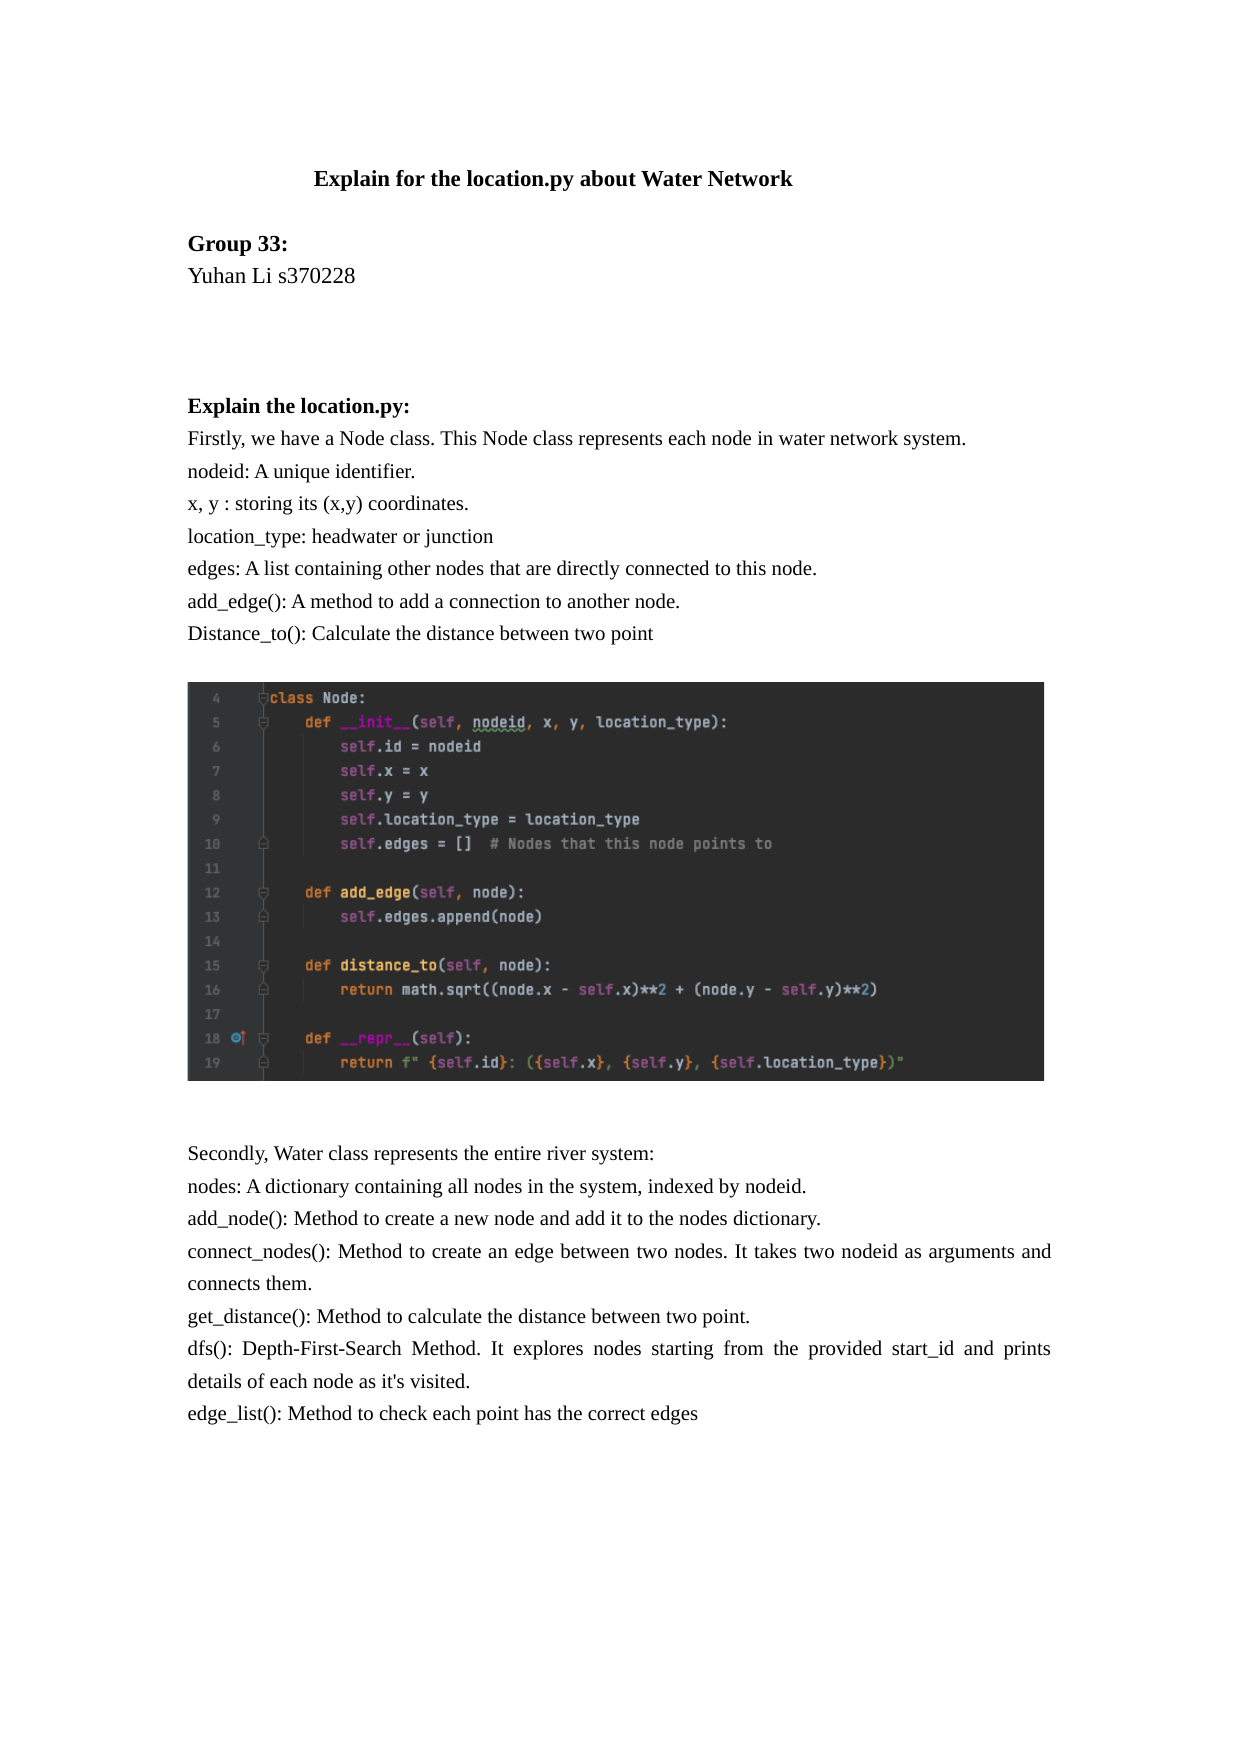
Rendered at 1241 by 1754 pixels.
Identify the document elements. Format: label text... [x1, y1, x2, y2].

text add_edge(): A method to add a connection to another node. [187, 584, 1053, 617]
text Explain the location.py: [187, 389, 1053, 422]
picture [187, 682, 1045, 1081]
text Secondly, Water class represents the entire river system: [187, 1137, 1053, 1169]
text Explain for the location.py about Water Network [187, 162, 1053, 194]
text location_type: headwater or junction [187, 519, 1053, 552]
text connect_nodes(): Method to create an edge between two nodes. It takes two nodeid as arguments and connects them. [187, 1234, 1053, 1299]
text get_distance(): Method to calculate the distance between two point. [187, 1299, 1053, 1332]
text Group 33: [187, 227, 1053, 259]
text add_node(): Method to create a new node and add it to the nodes dictionary. [187, 1202, 1053, 1234]
text edges: A list containing other nodes that are directly connected to this node. [187, 552, 1053, 584]
text x, y : storing its (x,y) coordinates. [187, 487, 1053, 519]
text nodeid: A unique identifier. [187, 454, 1053, 487]
text dfs(): Depth-First-Search Method. It explores nodes starting from the provided start_id and prints details of each node as it's visited. [187, 1332, 1053, 1397]
text Yuhan Li s370228 [187, 259, 1053, 292]
text nodes: A dictionary containing all nodes in the system, indexed by nodeid. [187, 1169, 1053, 1202]
text Firstly, we have a Node class. This Node class represents each node in water network system. [187, 422, 1053, 454]
text Distance_to(): Calculate the distance between two point [187, 617, 1053, 649]
text edge_list(): Method to check each point has the correct edges [187, 1397, 1053, 1429]
